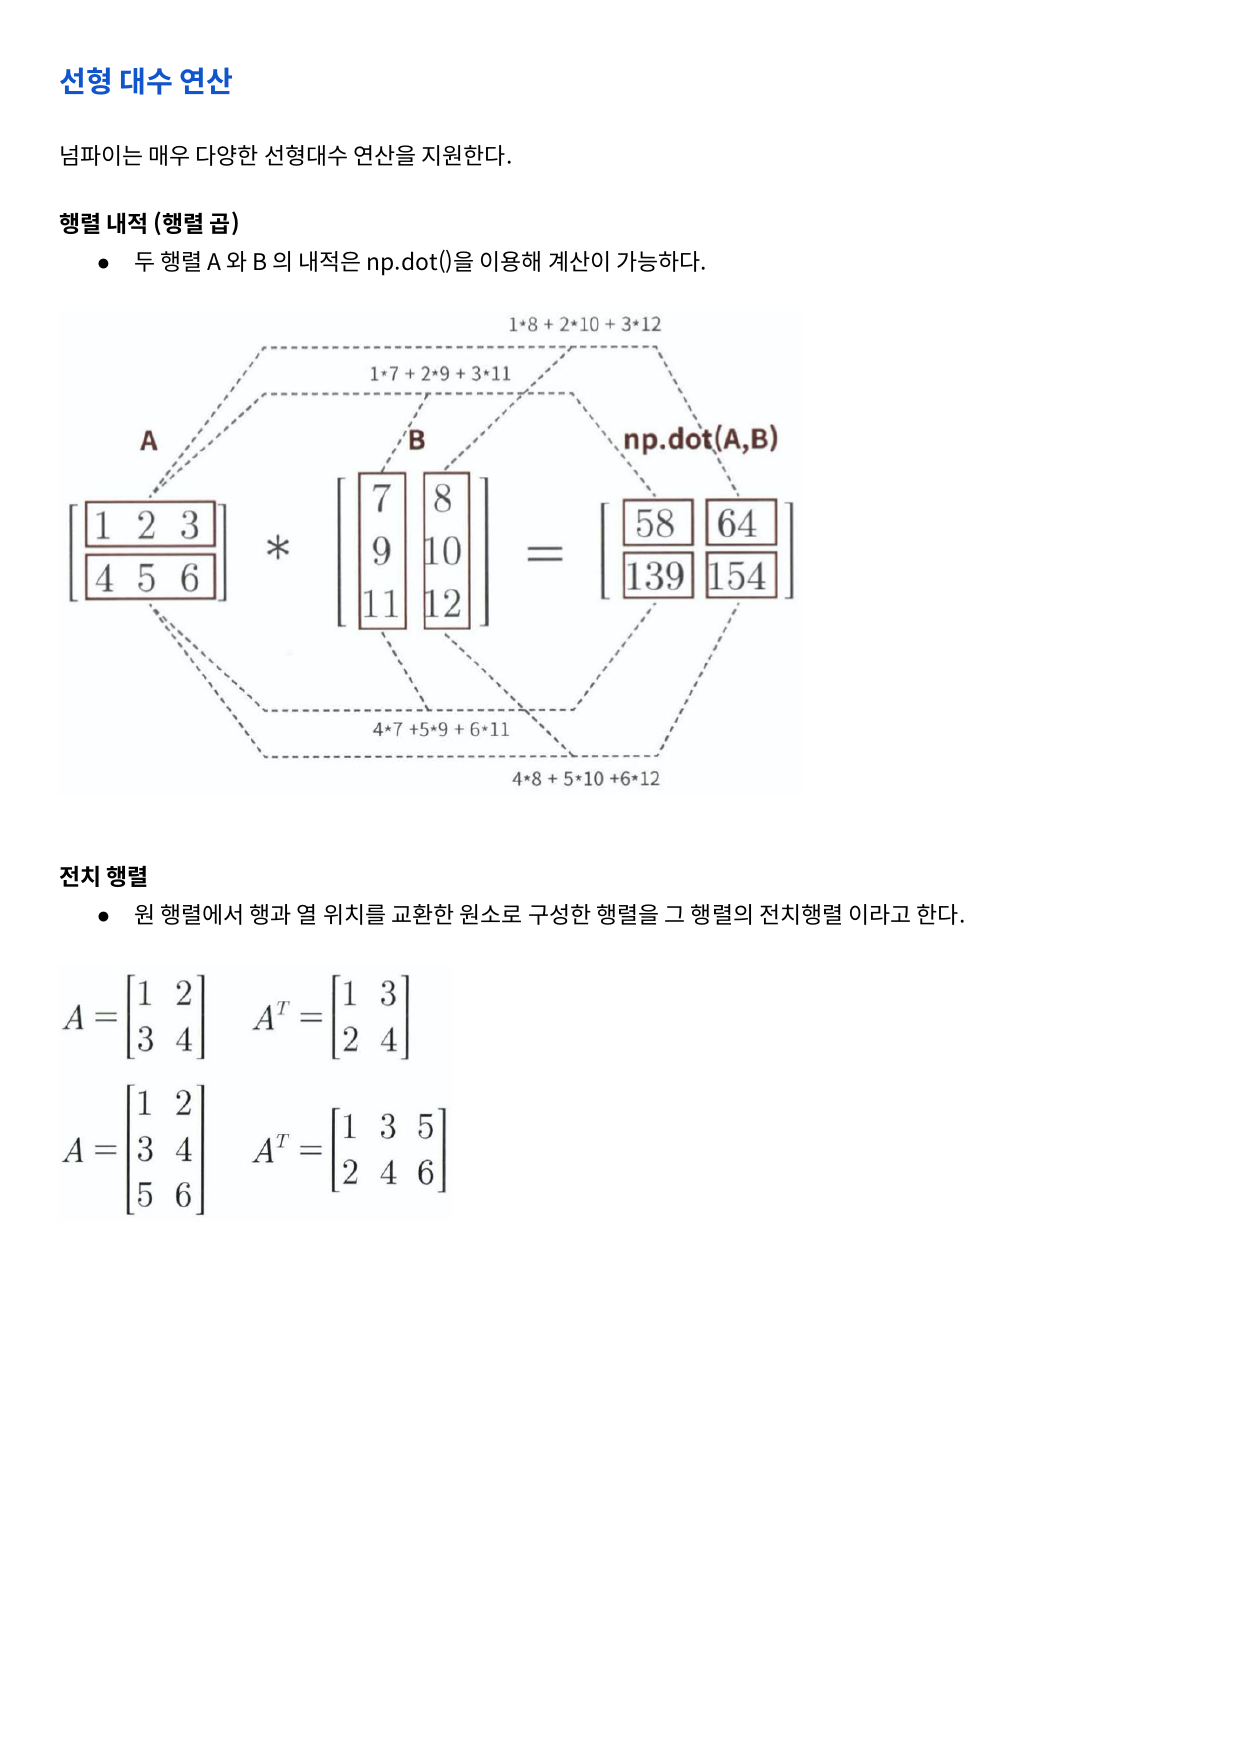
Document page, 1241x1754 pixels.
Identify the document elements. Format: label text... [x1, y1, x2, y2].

list 원 행렬에서 행과 열 위치를 교환한 원소로 구성한 행렬을 그 행렬의 전치행렬 이라고 한다. [96, 897, 1181, 931]
list 두 행렬 A와 B의 내적은 np.dot()을 이용해 계산이 가능하다. [96, 244, 1181, 277]
text 전치 행렬 [59, 859, 1181, 892]
picture [58, 312, 804, 795]
picture [58, 965, 453, 1222]
text 선형 대수 연산 [59, 59, 1181, 101]
text 행렬 내적 (행렬 곱) [59, 206, 1181, 239]
text 넘파이는 매우 다양한 선형대수 연산을 지원한다. [59, 138, 1181, 171]
